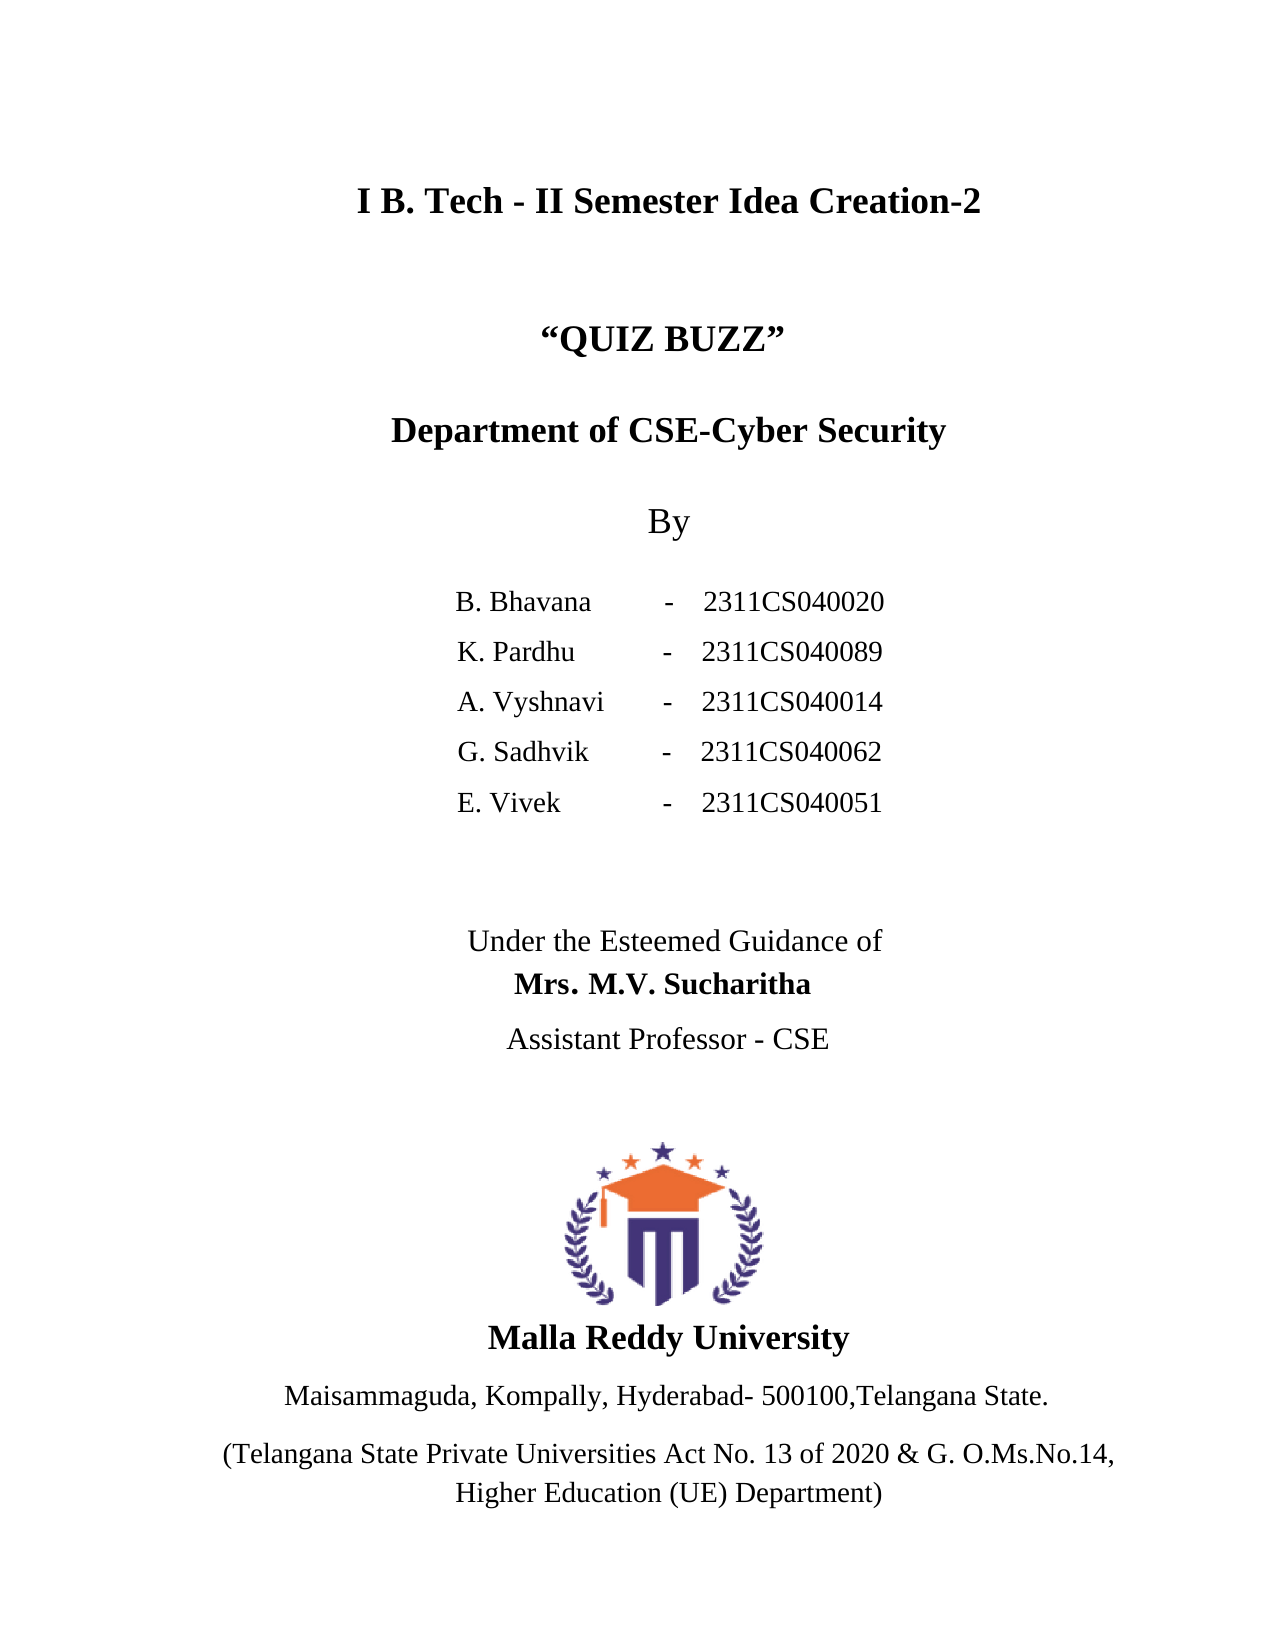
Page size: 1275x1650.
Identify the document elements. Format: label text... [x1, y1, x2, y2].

text Under the Esteemed Guidance of [444, 922, 1119, 958]
picture [560, 1141, 766, 1306]
text Maisammaguda, Kompally, Hyderabad- 500100,Telangana State. [219, 1378, 1119, 1411]
text B. Bhavana - 2311CS040020 [144, 584, 1181, 617]
subtitle I B. Tech - II Semester Idea Creation-2 [219, 178, 1119, 222]
text Mrs. M.V. Sucharitha [144, 958, 1181, 1004]
text E. Vivek - 2311CS040051 [144, 785, 1181, 818]
text A. Vyshnavi - 2311CS040014 [144, 684, 1181, 718]
text G. Sadhvik - 2311CS040062 [144, 734, 1181, 768]
text Department of CSE-Cyber Security [219, 409, 1119, 451]
text Malla Reddy University [219, 1149, 1119, 1357]
text K. Pardhu - 2311CS040089 [144, 634, 1181, 668]
text (Telangana State Private Universities Act No. 13 of 2020 & G. O.Ms.No.14, Higher Education (UE) Department) [219, 1437, 1119, 1509]
text “QUIZ BUZZ” [144, 316, 1181, 359]
subtitle Assistant Professor - CSE [444, 1020, 1119, 1056]
text By [219, 500, 1119, 542]
